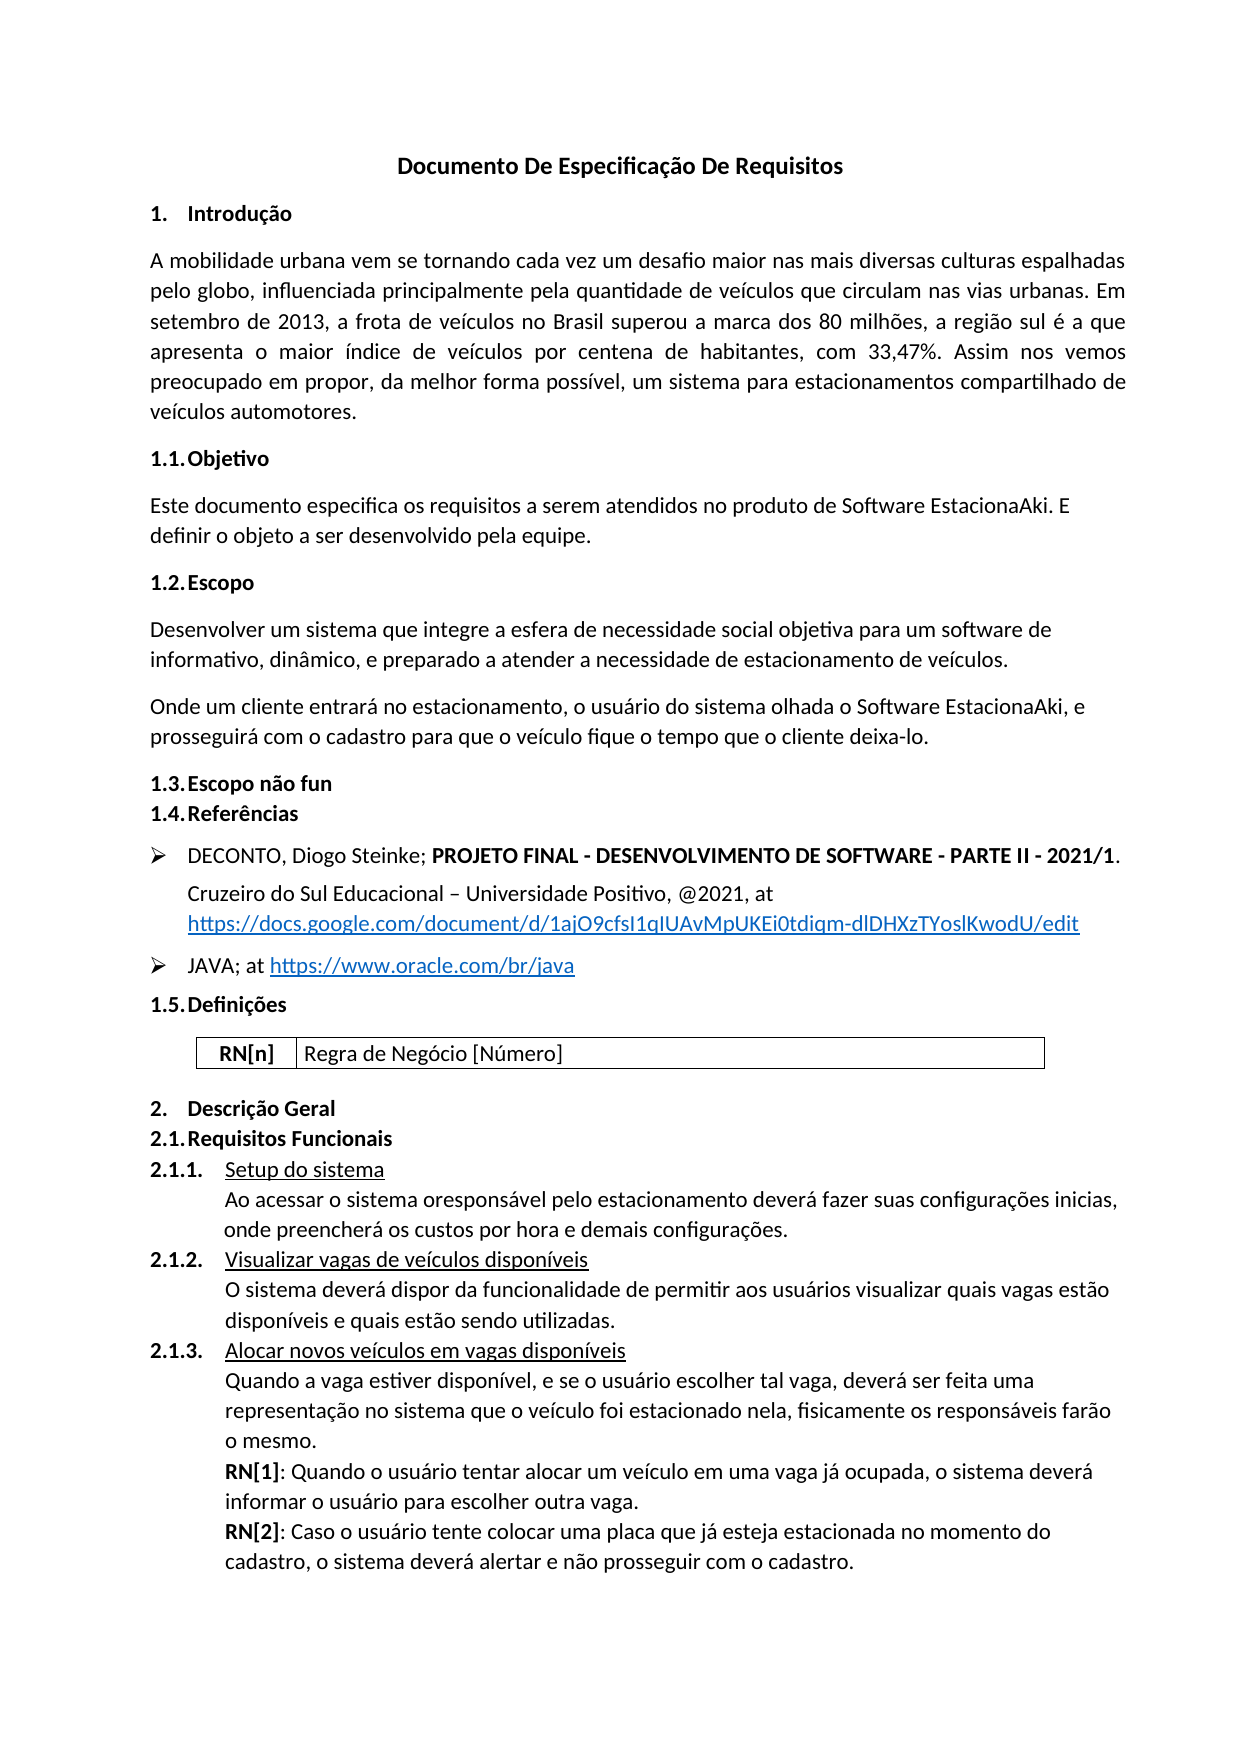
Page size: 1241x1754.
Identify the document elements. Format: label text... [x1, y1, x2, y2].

text Documento De Especificação De Requisitos [112, 150, 1128, 181]
text RN[2]: Caso o usuário tente colocar uma placa que já esteja estacionada no momento do cadastro, o sistema deverá alertar e não prosseguir com o cadastro. [225, 1517, 1128, 1575]
list Requisitos Funcionais [150, 1124, 1128, 1152]
list Alocar novos veículos em vagas disponíveis [150, 1336, 1128, 1364]
table_header RN[n] [197, 1038, 296, 1068]
text RN[1]: Quando o usuário tentar alocar um veículo em uma vaga já ocupada, o sistema deverá informar o usuário para escolher outra vaga. [225, 1457, 1128, 1515]
list Escopo [150, 568, 1128, 596]
list Descrição Geral [150, 1094, 1128, 1122]
text Desenvolver um sistema que integre a esfera de necessidade social objetiva para um software de informativo, dinâmico, e preparado a atender a necessidade de estacionamento de veículos. [150, 615, 1128, 673]
list Setup do sistema [150, 1155, 1128, 1183]
table_header Regra de Negócio [Número] [297, 1038, 1044, 1068]
list DECONTO, Diogo Steinke; PROJETO FINAL - DESENVOLVIMENTO DE SOFTWARE - PARTE II - 2021/1. Cruzeiro do Sul Educacional – Universidade Positivo, @2021, at https://docs.google.com/document/d/1ajO9cfsI1qIUAvMpUKEi0tdiqm-dlDHXzTYoslKwodU/edit [150, 830, 1128, 937]
list Ao acessar o sistema oresponsável pelo estacionamento deverá fazer suas configurações inicias, onde preencherá os custos por hora e demais configurações. [150, 1185, 1128, 1243]
text Quando a vaga estiver disponível, e se o usuário escolher tal vaga, deverá ser feita uma representação no sistema que o veículo foi estacionado nela, fisicamente os responsáveis farão o mesmo. [225, 1366, 1128, 1454]
list Visualizar vagas de veículos disponíveis [150, 1245, 1128, 1273]
list Referências [150, 799, 1128, 828]
list Introdução [150, 199, 1128, 228]
text Onde um cliente entrará no estacionamento, o usuário do sistema olhada o Software EstacionaAki, e prosseguirá com o cadastro para que o veículo fique o tempo que o cliente deixa-lo. [150, 692, 1128, 751]
text A mobilidade urbana vem se tornando cada vez um desafio maior nas mais diversas culturas espalhadas pelo globo, influenciada principalmente pela quantidade de veículos que circulam nas vias urbanas. Em setembro de 2013, a frota de veículos no Brasil superou a marca dos 80 milhões, a região sul é a que apresenta o maior índice de veículos por centena de habitantes, com 33,47%. Assim nos vemos preocupado em propor, da melhor forma possível, um sistema para estacionamentos compartilhado de veículos automotores. [150, 246, 1128, 426]
list JAVA; at https://www.oracle.com/br/java [150, 939, 1128, 986]
list Definições [150, 990, 1128, 1018]
list Escopo não fun [150, 769, 1128, 797]
text O sistema deverá dispor da funcionalidade de permitir aos usuários visualizar quais vagas estão disponíveis e quais estão sendo utilizadas. [225, 1276, 1128, 1334]
list Objetivo [150, 444, 1128, 472]
text Este documento especifica os requisitos a serem atendidos no produto de Software EstacionaAki. E definir o objeto a ser desenvolvido pela equipe. [150, 491, 1128, 549]
